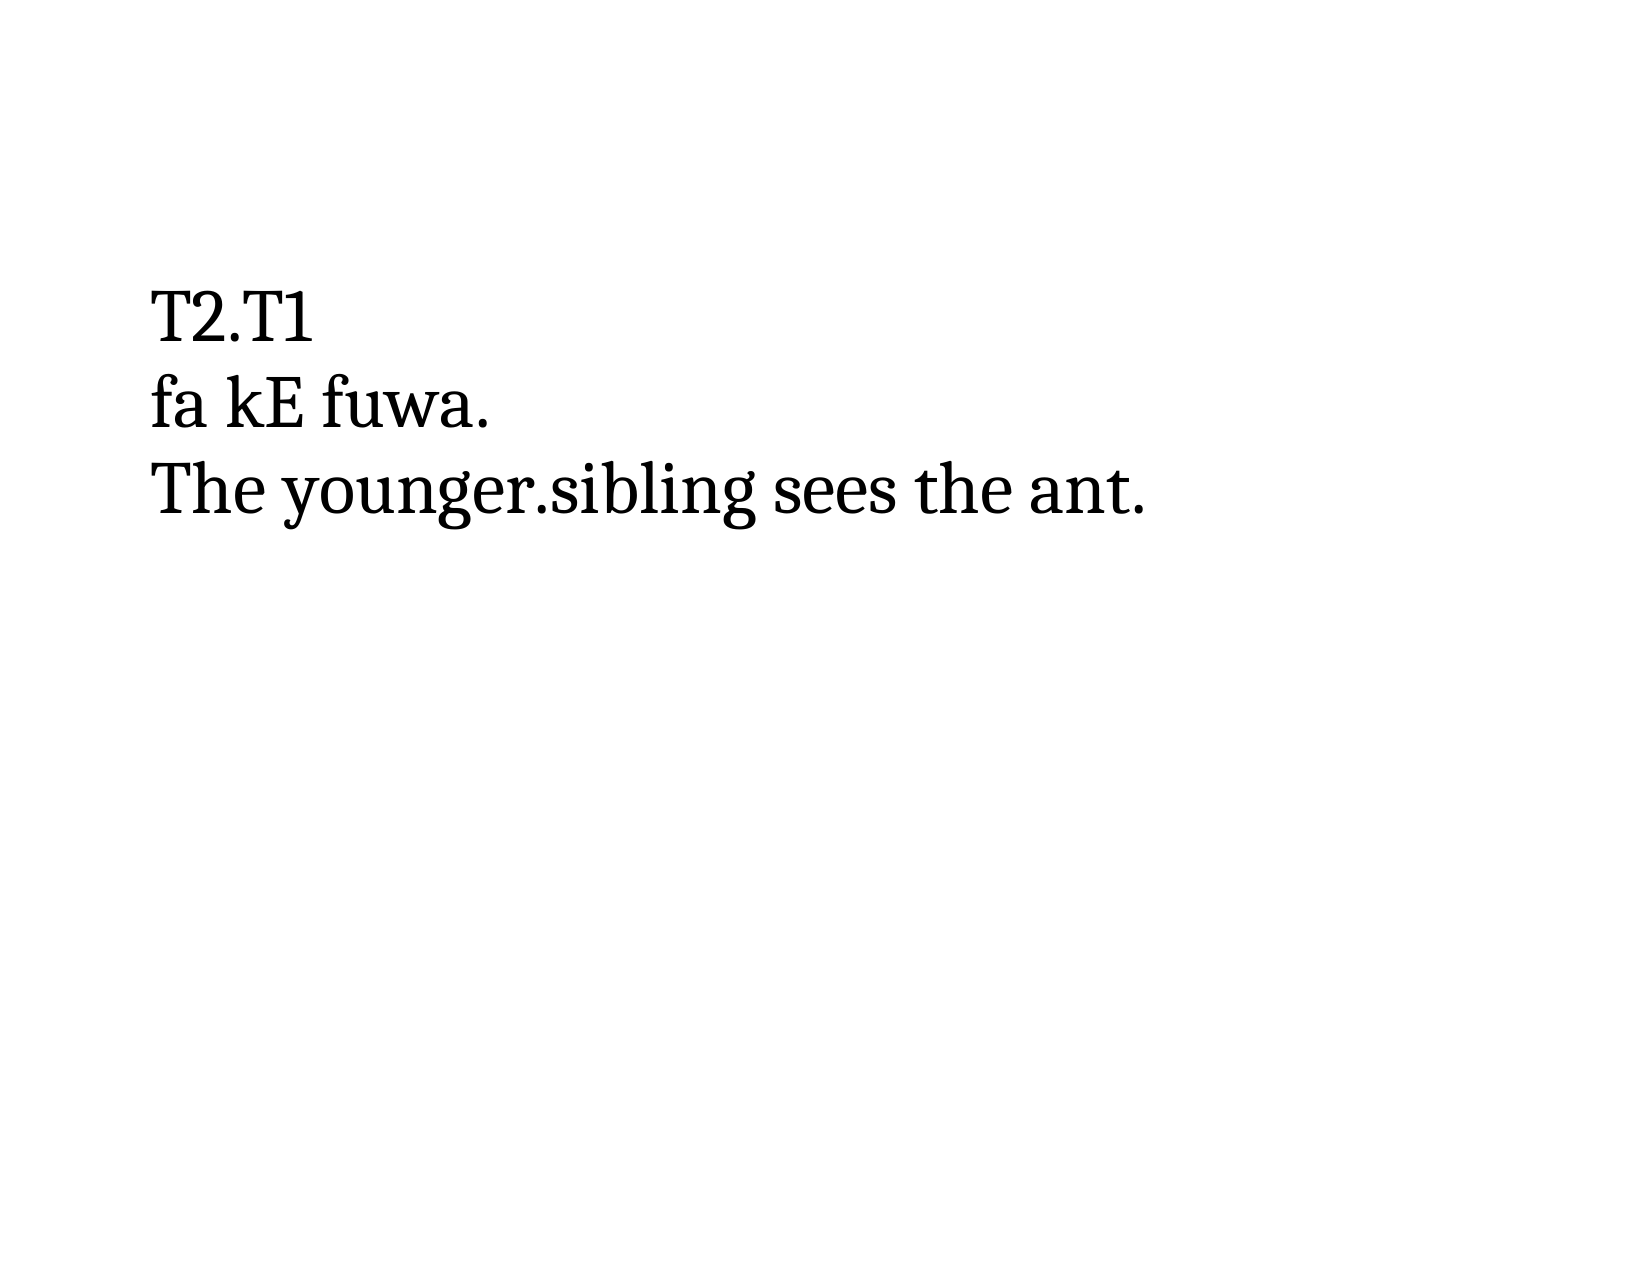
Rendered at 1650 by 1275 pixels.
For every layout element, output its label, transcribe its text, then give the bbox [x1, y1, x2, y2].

text The younger.sibling sees the ant. [150, 446, 1500, 532]
text fa kE fuwa. [150, 360, 1500, 446]
text T2.T1 [150, 274, 1500, 360]
